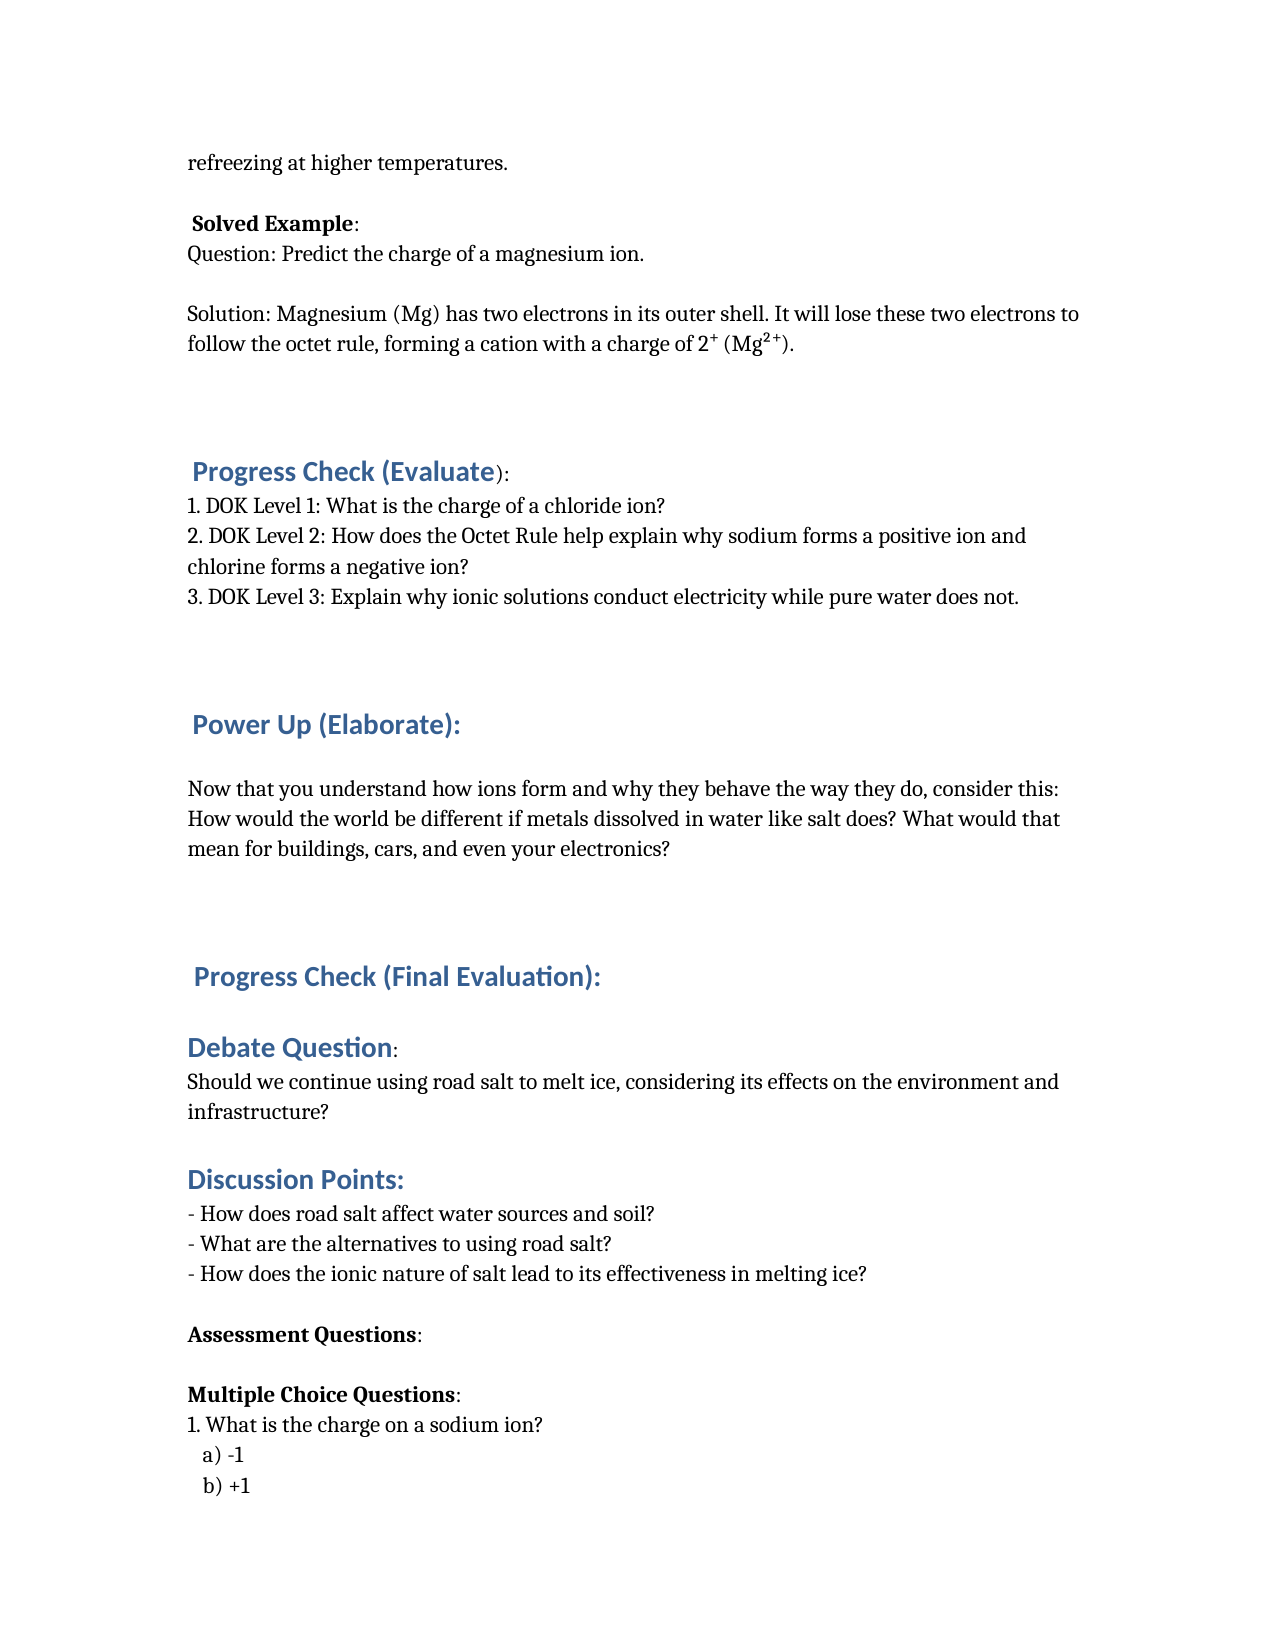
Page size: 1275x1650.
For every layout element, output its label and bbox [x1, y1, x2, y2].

text [187, 150, 1087, 1499]
